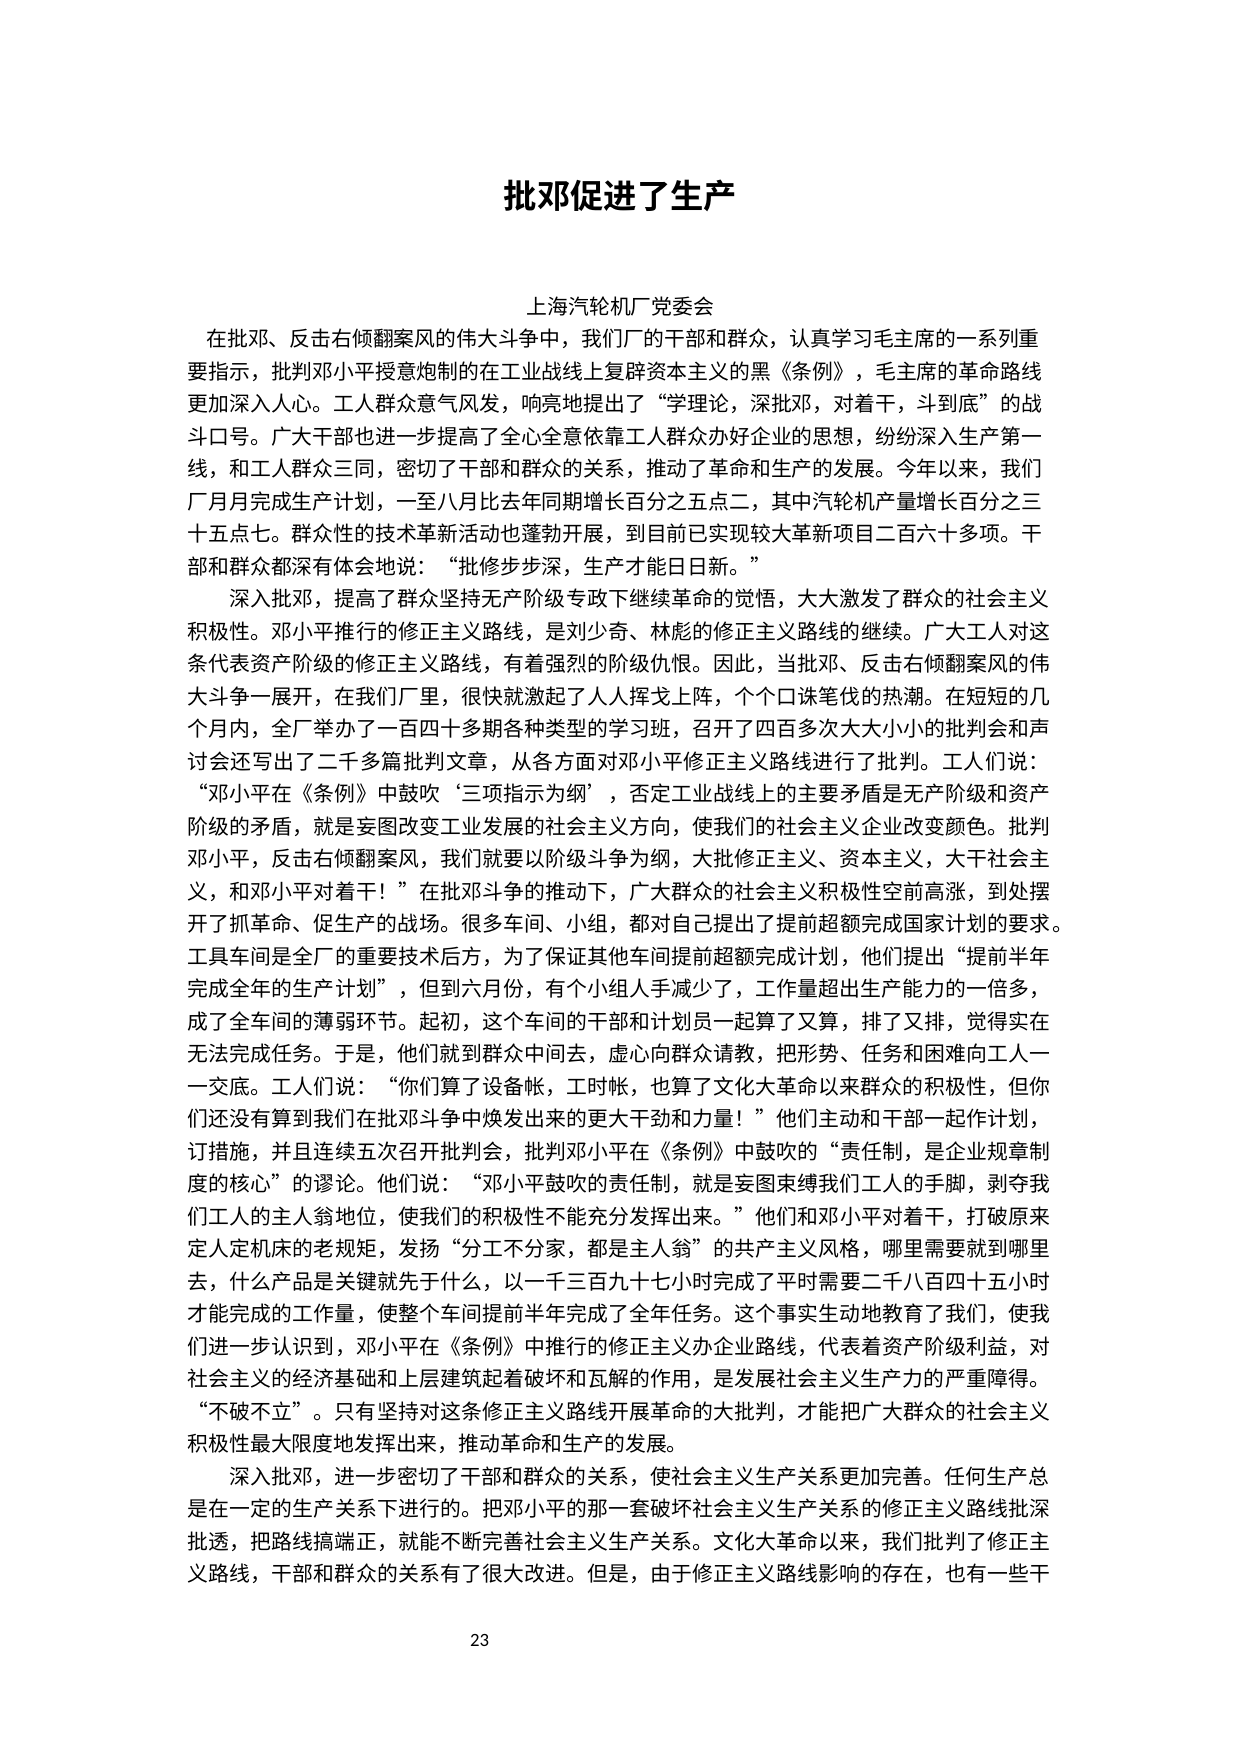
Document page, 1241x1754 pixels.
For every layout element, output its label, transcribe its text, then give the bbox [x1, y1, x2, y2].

text 深入批邓，提高了群众坚持无产阶级专政下继续革命的觉悟，大大激发了群众的社会主义积极性。邓小平推行的修正主义路线，是刘少奇、林彪的修正主义路线的继续。广大工人对这条代表资产阶级的修正主义路线，有着强烈的阶级仇恨。因此，当批邓、反击右倾翻案风的伟大斗争一展开，在我们厂里，很快就激起了人人挥戈上阵，个个口诛笔伐的热潮。在短短的几个月内，全厂举办了一百四十多期各种类型的学习班，召开了四百多次大大小小的批判会和声讨会还写出了二千多篇批判文章，从各方面对邓小平修正主义路线进行了批判。工人们说：“邓小平在《条例》中鼓吹‘三项指示为纲’，否定工业战线上的主要矛盾是无产阶级和资产阶级的矛盾，就是妄图改变工业发展的社会主义方向，使我们的社会主义企业改变颜色。批判邓小平，反击右倾翻案风，我们就要以阶级斗争为纲，大批修正主义、资本主义，大干社会主义，和邓小平对着干！”在批邓斗争的推动下，广大群众的社会主义积极性空前高涨，到处摆开了抓革命、促生产的战场。很多车间、小组，都对自己提出了提前超额完成国家计划的要求。工具车间是全厂的重要技术后方，为了保证其他车间提前超额完成计划，他们提出“提前半年完成全年的生产计划”，但到六月份，有个小组人手减少了，工作量超出生产能力的一倍多，成了全车间的薄弱环节。起初，这个车间的干部和计划员一起算了又算，排了又排，觉得实在无法完成任务。于是，他们就到群众中间去，虚心向群众请教，把形势、任务和困难向工人一一交底。工人们说：“你们算了设备帐，工时帐，也算了文化大革命以来群众的积极性，但你们还没有算到我们在批邓斗争中焕发出来的更大干劲和力量！”他们主动和干部一起作计划，订措施，并且连续五次召开批判会，批判邓小平在《条例》中鼓吹的“责任制，是企业规章制度的核心”的谬论。他们说：“邓小平鼓吹的责任制，就是妄图束缚我们工人的手脚，剥夺我们工人的主人翁地位，使我们的积极性不能充分发挥出来。”他们和邓小平对着干，打破原来定人定机床的老规矩，发扬“分工不分家，都是主人翁”的共产主义风格，哪里需要就到哪里去，什么产品是关键就先于什么，以一千三百九十七小时完成了平时需要二千八百四十五小时才能完成的工作量，使整个车间提前半年完成了全年任务。这个事实生动地教育了我们，使我们进一步认识到，邓小平在《条例》中推行的修正主义办企业路线，代表着资产阶级利益，对社会主义的经济基础和上层建筑起着破坏和瓦解的作用，是发展社会主义生产力的严重障得。“不破不立”。只有坚持对这条修正主义路线开展革命的大批判，才能把广大群众的社会主义积极性最大限度地发挥出来，推动革命和生产的发展。 [187, 581, 1053, 1459]
text 在批邓、反击右倾翻案风的伟大斗争中，我们厂的干部和群众，认真学习毛主席的一系列重要指示，批判邓小平授意炮制的在工业战线上复辟资本主义的黑《条例》，毛主席的革命路线更加深入人心。工人群众意气风发，响亮地提出了“学理论，深批邓，对着干，斗到底”的战斗口号。广大干部也进一步提高了全心全意依靠工人群众办好企业的思想，纷纷深入生产第一线，和工人群众三同，密切了干部和群众的关系，推动了革命和生产的发展。今年以来，我们厂月月完成生产计划，一至八月比去年同期增长百分之五点二，其中汽轮机产量增长百分之三十五点七。群众性的技术革新活动也蓬勃开展，到目前已实现较大革新项目二百六十多项。干部和群众都深有体会地说：“批修步步深，生产才能日日新。” [187, 321, 1053, 581]
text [187, 1459, 1053, 1589]
text 上海汽轮机厂党委会 [187, 289, 1053, 321]
subtitle 批邓促进了生产 [187, 162, 1053, 227]
